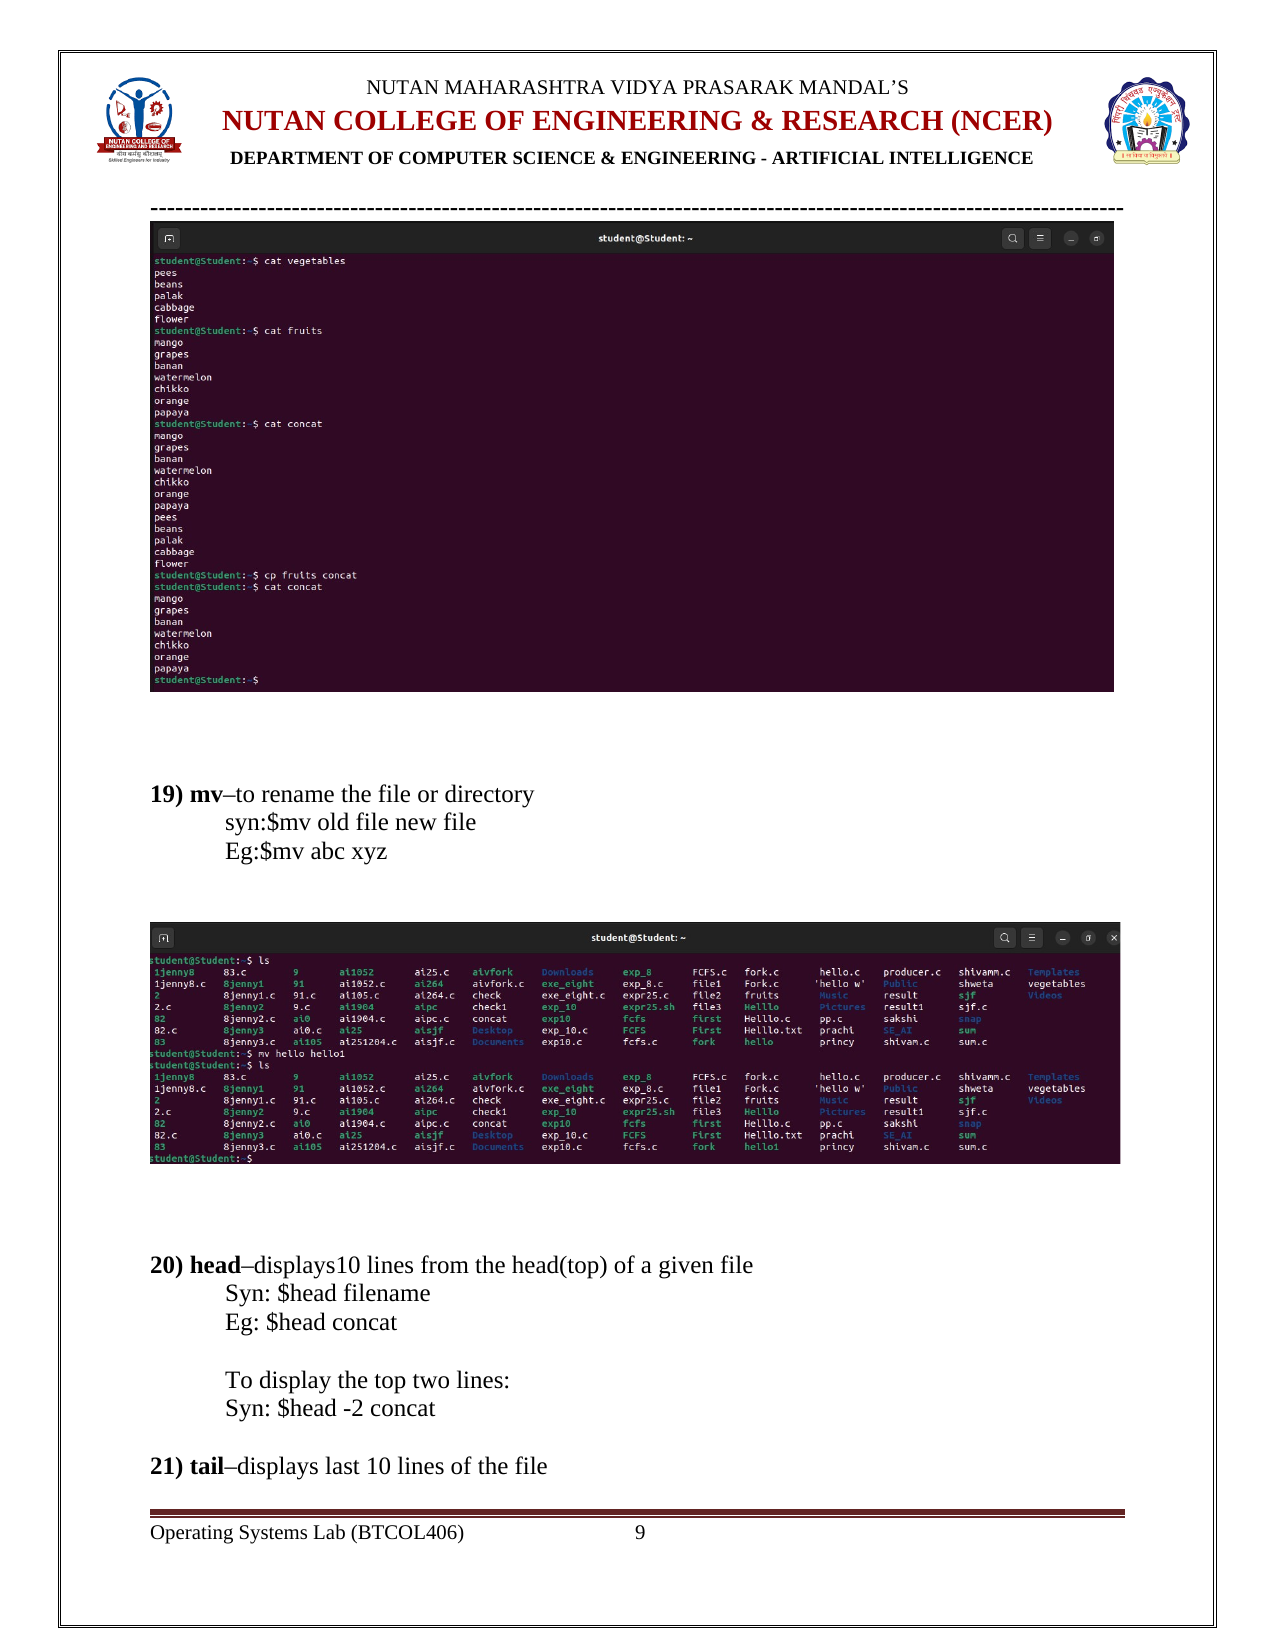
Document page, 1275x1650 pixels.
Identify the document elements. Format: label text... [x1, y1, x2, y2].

picture [150, 922, 1121, 1164]
text Syn: $head filename [150, 1278, 1125, 1307]
text 19) mv–to rename the file or directory [150, 779, 1125, 807]
picture [1102, 75, 1193, 166]
text Syn: $head -2 concat [150, 1393, 1125, 1422]
text Eg:$mv abc xyz [150, 836, 1125, 865]
text syn:$mv old file new file [150, 807, 1125, 836]
picture [92, 73, 183, 164]
text To display the top two lines: [150, 1365, 1125, 1393]
text 21) tail–displays last 10 lines of the file [150, 1451, 1125, 1480]
text 20) head–displays10 lines from the head(top) of a given file [150, 1250, 1125, 1278]
text Eg: $head concat [150, 1307, 1125, 1336]
picture [150, 221, 1114, 692]
